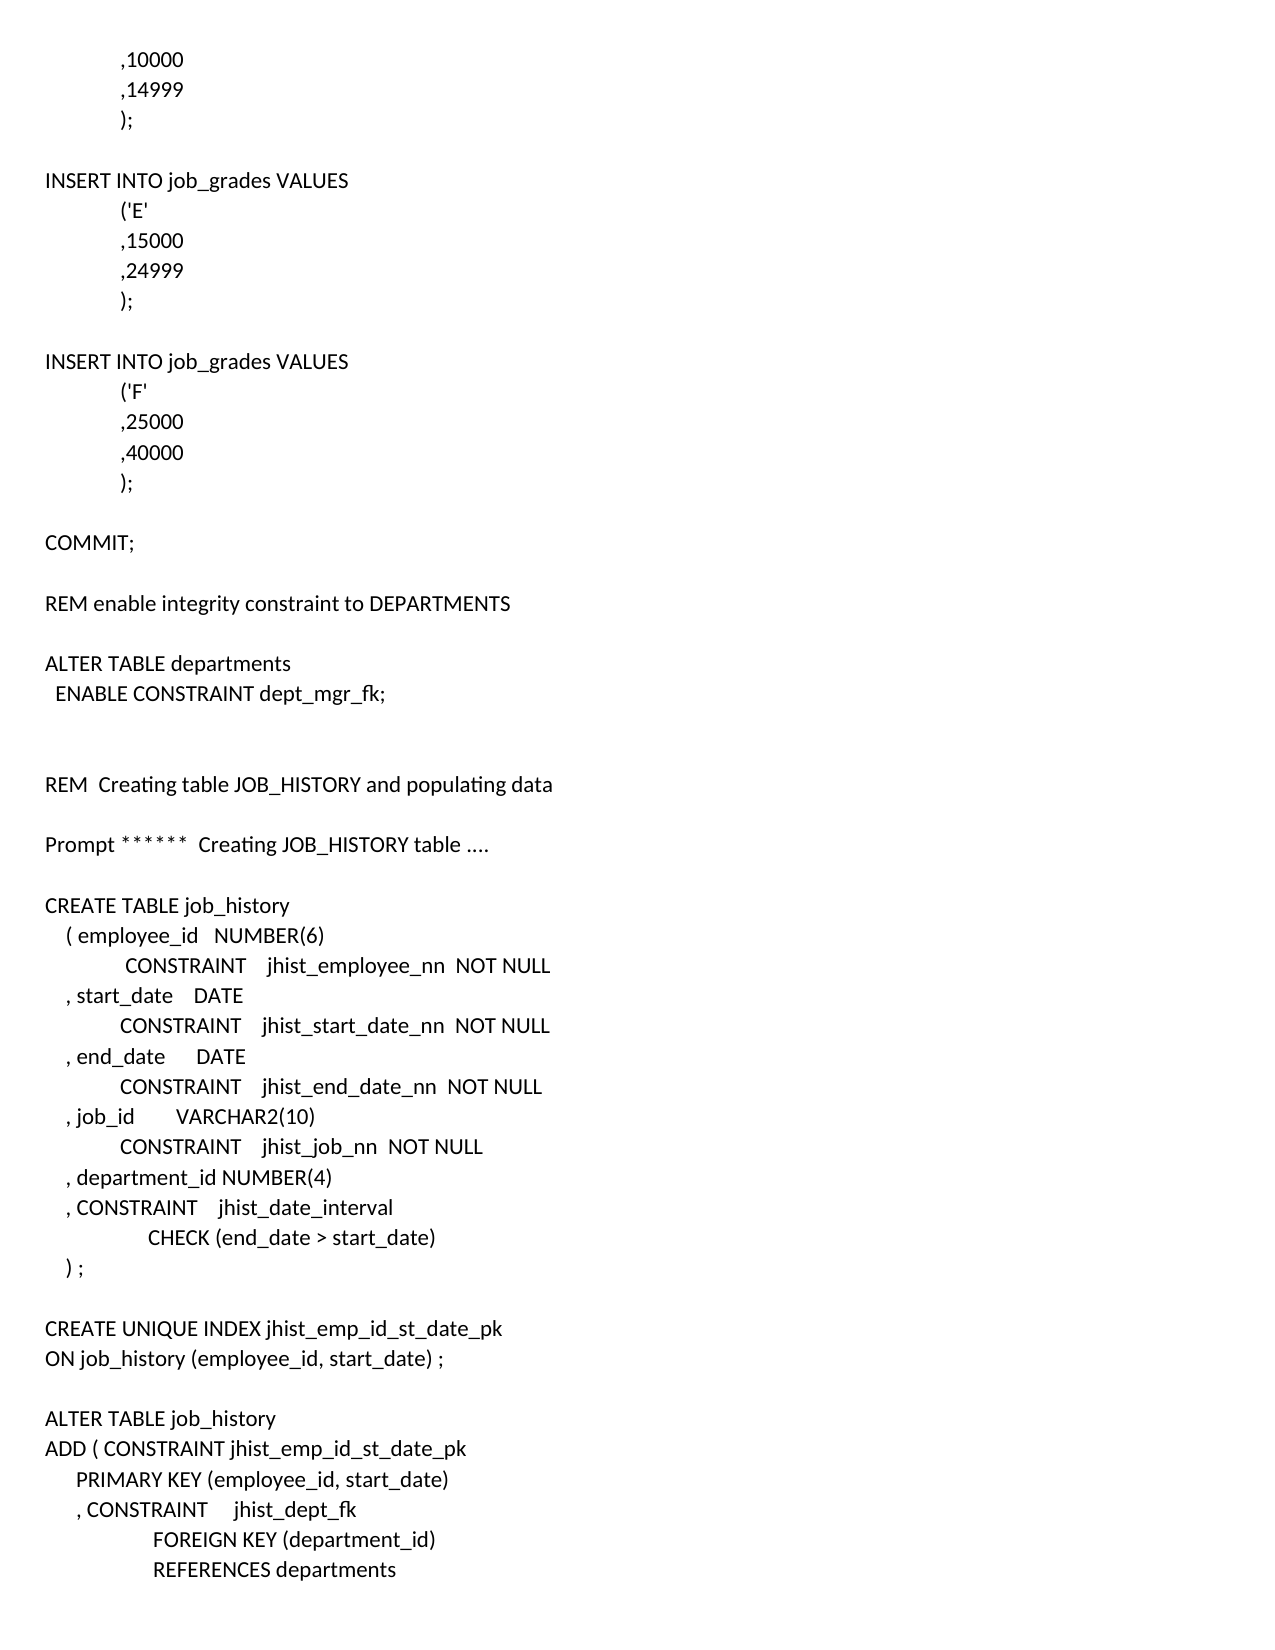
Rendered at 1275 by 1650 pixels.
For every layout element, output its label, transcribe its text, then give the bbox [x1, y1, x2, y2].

text ALTER TABLE departments [45, 649, 1230, 677]
text ,10000 [45, 45, 1230, 73]
text ,40000 [45, 438, 1230, 466]
text , department_id NUMBER(4) [45, 1163, 1230, 1191]
text CONSTRAINT jhist_employee_nn NOT NULL [45, 951, 1230, 979]
text ,25000 [45, 407, 1230, 436]
text FOREIGN KEY (department_id) [45, 1525, 1230, 1553]
text ); [45, 468, 1230, 496]
text ('E' [45, 196, 1230, 224]
text ADD ( CONSTRAINT jhist_emp_id_st_date_pk [45, 1434, 1230, 1463]
text ); [45, 105, 1230, 133]
text ENABLE CONSTRAINT dept_mgr_fk; [45, 679, 1230, 707]
text , end_date DATE [45, 1042, 1230, 1070]
text CONSTRAINT jhist_job_nn NOT NULL [45, 1132, 1230, 1161]
text , start_date DATE [45, 981, 1230, 1009]
text ALTER TABLE job_history [45, 1404, 1230, 1432]
text PRIMARY KEY (employee_id, start_date) [45, 1465, 1230, 1493]
text , job_id VARCHAR2(10) [45, 1102, 1230, 1130]
text ,14999 [45, 75, 1230, 103]
text CONSTRAINT jhist_start_date_nn NOT NULL [45, 1012, 1230, 1040]
text ( employee_id NUMBER(6) [45, 921, 1230, 949]
text , CONSTRAINT jhist_dept_fk [45, 1495, 1230, 1523]
text ) ; [45, 1253, 1230, 1281]
text CREATE TABLE job_history [45, 891, 1230, 919]
text , CONSTRAINT jhist_date_interval [45, 1193, 1230, 1221]
text REM enable integrity constraint to DEPARTMENTS [45, 589, 1230, 617]
text CONSTRAINT jhist_end_date_nn NOT NULL [45, 1072, 1230, 1100]
text ('F' [45, 377, 1230, 405]
text ,15000 [45, 226, 1230, 254]
text ON job_history (employee_id, start_date) ; [45, 1344, 1230, 1372]
text Prompt ****** Creating JOB_HISTORY table .... [45, 830, 1230, 858]
text ); [45, 287, 1230, 315]
text REFERENCES departments [45, 1555, 1230, 1583]
text CHECK (end_date > start_date) [45, 1223, 1230, 1251]
text CREATE UNIQUE INDEX jhist_emp_id_st_date_pk [45, 1314, 1230, 1342]
text REM Creating table JOB_HISTORY and populating data [45, 770, 1230, 798]
text COMMIT; [45, 528, 1230, 556]
text INSERT INTO job_grades VALUES [45, 166, 1230, 194]
text ,24999 [45, 256, 1230, 284]
text INSERT INTO job_grades VALUES [45, 347, 1230, 375]
